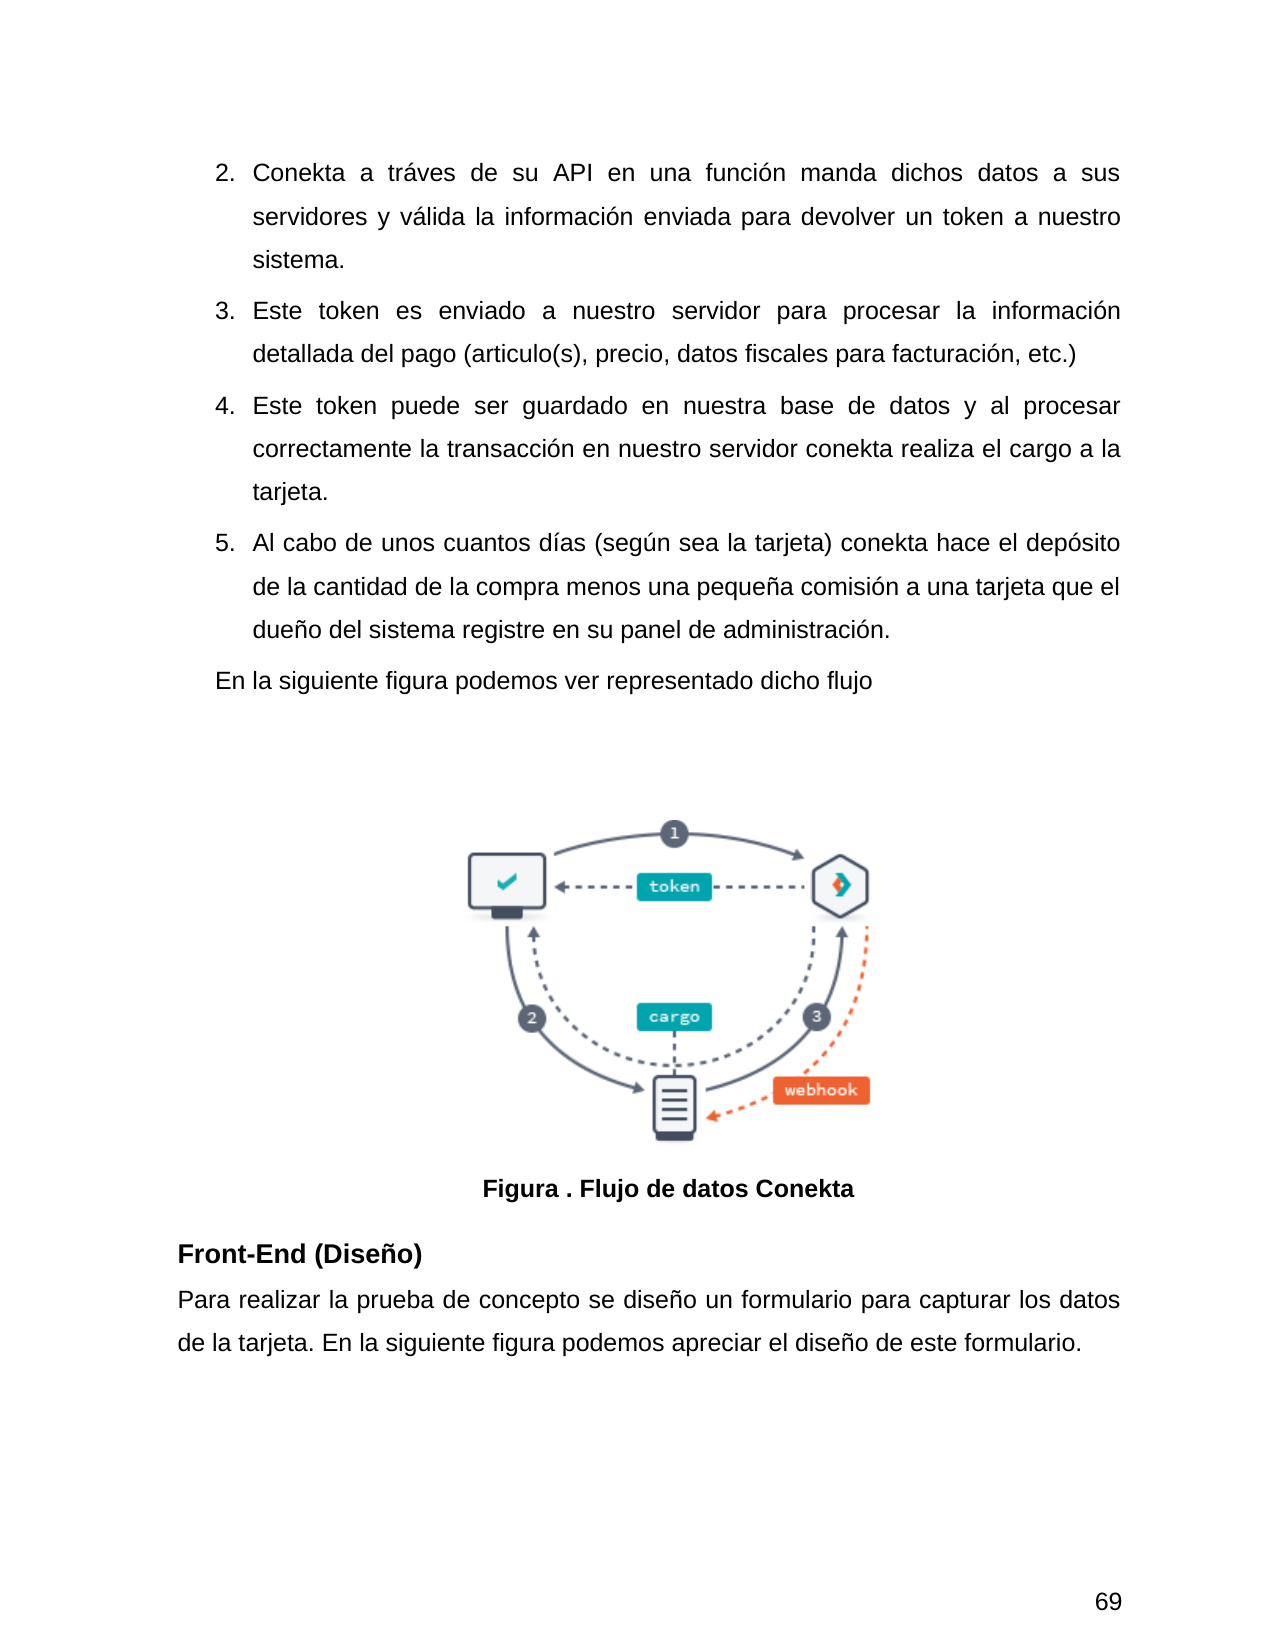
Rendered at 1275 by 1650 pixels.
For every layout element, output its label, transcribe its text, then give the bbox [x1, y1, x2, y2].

text Para realizar la prueba de concepto se diseño un formulario para capturar los datos de la tarjeta. En la siguiente figura podemos apreciar el diseño de este formulario. [177, 1285, 1122, 1357]
text Figura . Flujo de datos Conekta [215, 1174, 1122, 1203]
list Al cabo de unos cuantos días (según sea la tarjeta) conekta hace el depósito de la cantidad de la compra menos una pequeña comisión a una tarjeta que el dueño del sistema registre en su panel de administración. [215, 528, 1122, 643]
list Este token puede ser guardado en nuestra base de datos y al procesar correctamente la transacción en nuestro servidor conekta realiza el cargo a la tarjeta. [215, 391, 1122, 506]
text En la siguiente figura podemos ver representado dicho flujo [215, 666, 1122, 695]
list Conekta a tráves de su API en una función manda dichos datos a sus servidores y válida la información enviada para devolver un token a nuestro sistema. [215, 158, 1122, 273]
subtitle Front-End (Diseño) [177, 1238, 1122, 1269]
list Este token es enviado a nuestro servidor para procesar la información detallada del pago (articulo(s), precio, datos fiscales para facturación, etc.) [215, 296, 1122, 368]
picture [462, 820, 875, 1152]
